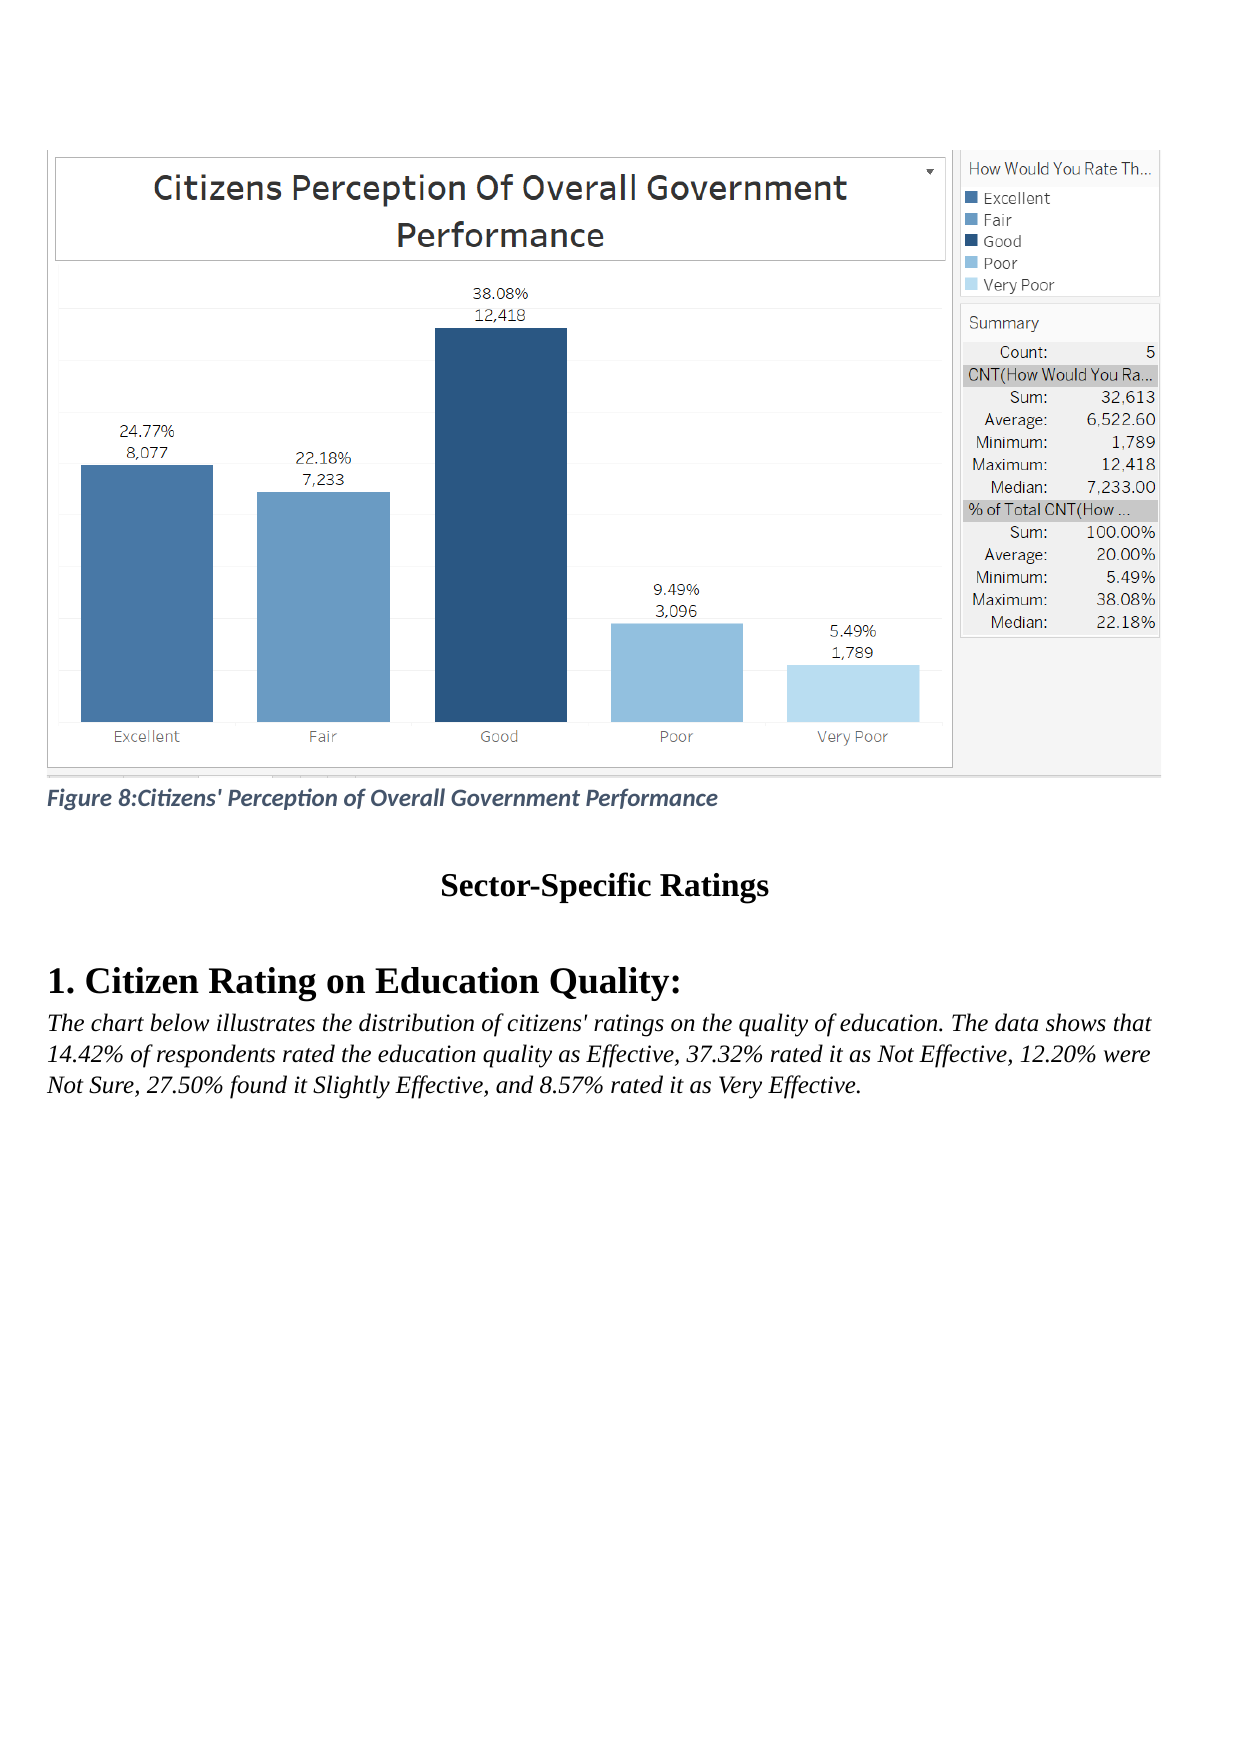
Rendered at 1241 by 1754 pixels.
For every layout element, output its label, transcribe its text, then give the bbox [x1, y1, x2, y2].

picture [46, 150, 1162, 778]
text Sector-Specific Ratings [47, 865, 1162, 904]
text 1. Citizen Rating on Education Quality: [47, 959, 1162, 1002]
text The chart below illustrates the distribution of citizens' ratings on the quality of education. The data shows that 14.42% of respondents rated the education quality as Effective, 37.32% rated it as Not Effective, 12.20% were Not Sure, 27.50% found it Slightly Effective, and 8.57% rated it as Very Effective. [47, 1008, 1162, 1099]
text Figure 8:Citizens' Perception of Overall Government Performance [47, 782, 1162, 812]
